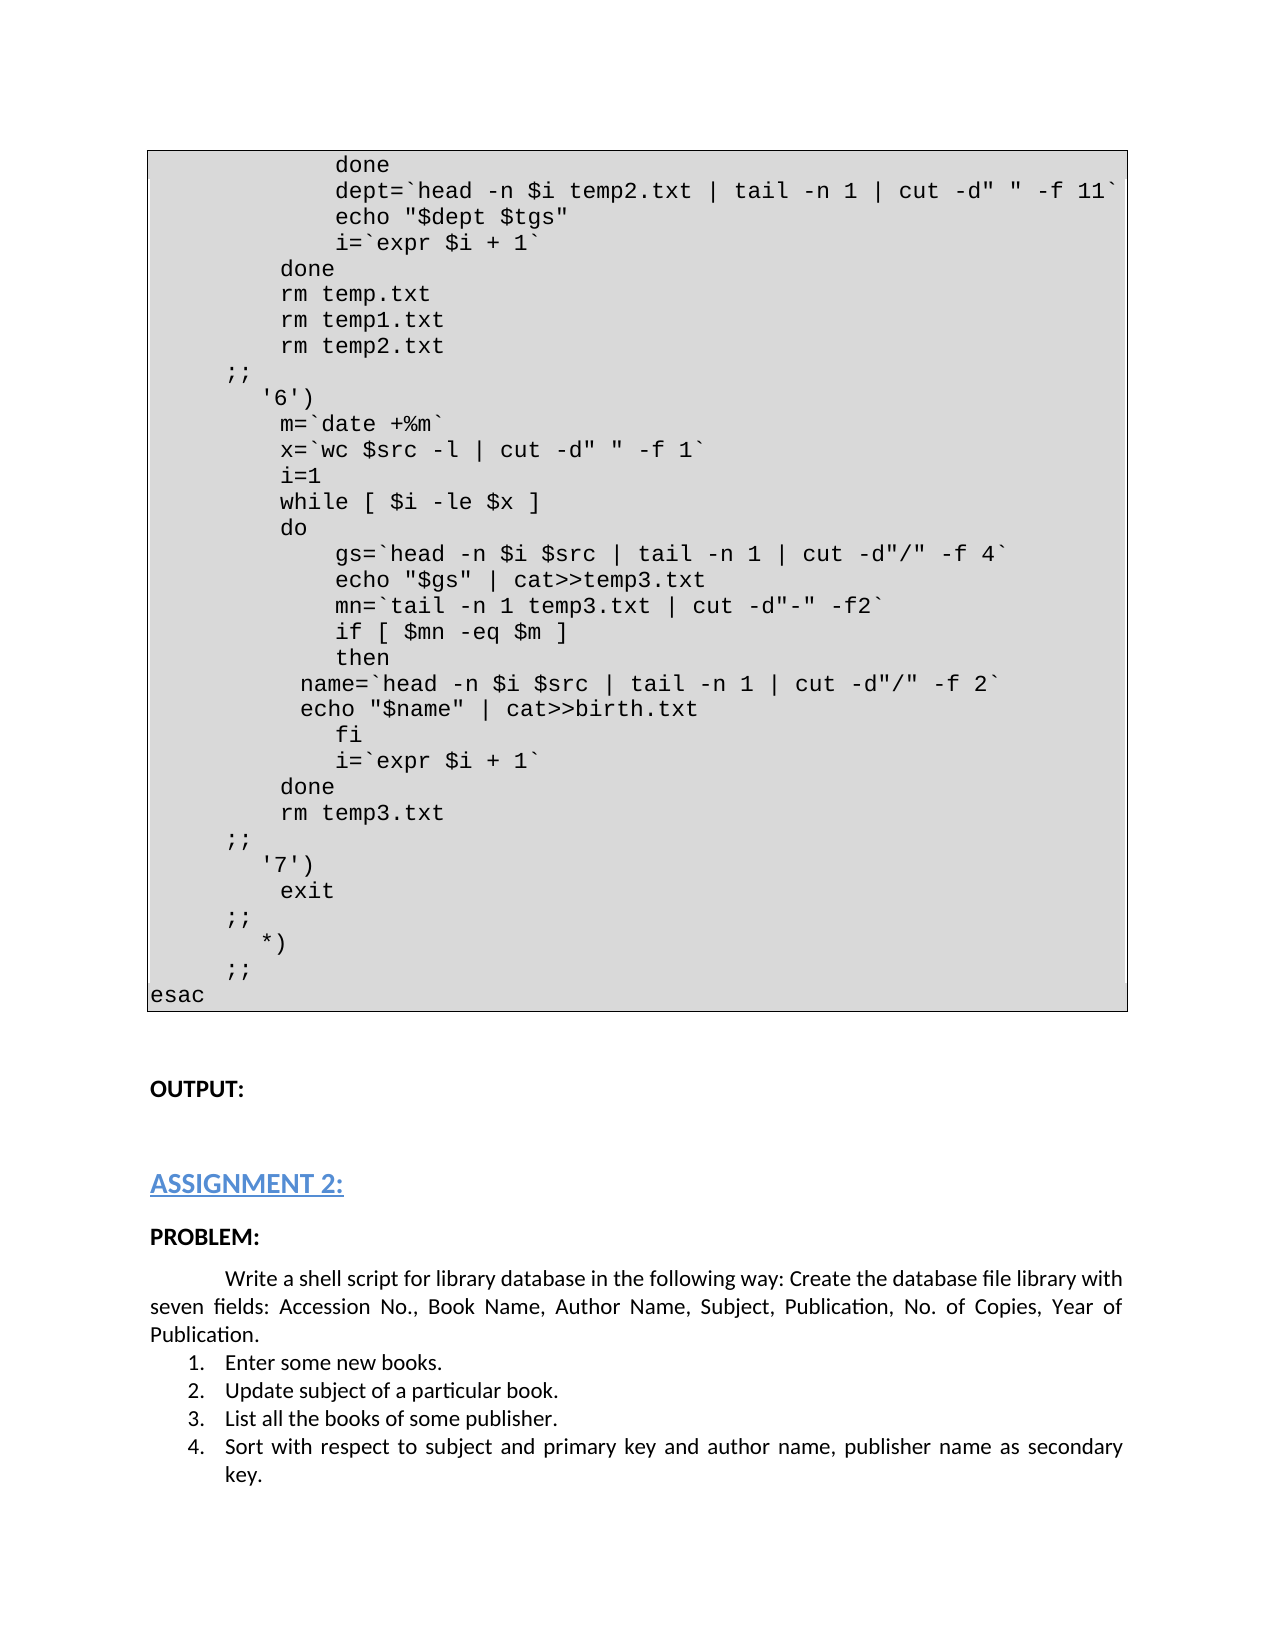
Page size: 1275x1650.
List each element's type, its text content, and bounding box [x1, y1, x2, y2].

list Update subject of a particular book. [187, 1376, 1125, 1404]
text rm temp.txt [150, 283, 1125, 309]
text '6') [150, 387, 1125, 412]
text rm temp3.txt [150, 802, 1125, 827]
text if [ $mn -eq $m ] [150, 620, 1125, 646]
text ASSIGNMENT 2: [150, 1165, 1125, 1200]
text *) [150, 931, 1125, 957]
text gs=`head -n $i $src | tail -n 1 | cut -d"/" -f 4` [150, 542, 1125, 568]
text i=1 [150, 464, 1125, 490]
text ;; [150, 957, 1125, 980]
list Enter some new books. [187, 1348, 1125, 1376]
text done [150, 776, 1125, 802]
text while [ $i -le $x ] [150, 490, 1125, 516]
text dept=`head -n $i temp2.txt | tail -n 1 | cut -d" " -f 11` [150, 179, 1125, 205]
text fi [150, 724, 1125, 750]
text mn=`tail -n 1 temp3.txt | cut -d"-" -f2` [150, 594, 1125, 620]
text ;; [150, 827, 1125, 853]
text do [150, 516, 1125, 542]
text rm temp2.txt [150, 335, 1125, 361]
text exit [150, 879, 1125, 905]
text echo "$name" | cat>>birth.txt [150, 698, 1125, 724]
text OUTPUT: [150, 1073, 1125, 1104]
text name=`head -n $i $src | tail -n 1 | cut -d"/" -f 2` [150, 672, 1125, 698]
text done [148, 151, 1127, 179]
text rm temp1.txt [150, 309, 1125, 335]
text esac [148, 980, 1127, 1011]
text m=`date +%m` [150, 412, 1125, 438]
text x=`wc $src -l | cut -d" " -f 1` [150, 438, 1125, 464]
text done [150, 257, 1125, 283]
text echo "$dept $tgs" [150, 205, 1125, 231]
text '7') [150, 853, 1125, 879]
text PROBLEM: [150, 1221, 1125, 1251]
list Sort with respect to subject and primary key and author name, publisher name as secondary key. [187, 1432, 1125, 1488]
list List all the books of some publisher. [187, 1404, 1125, 1432]
text then [150, 646, 1125, 672]
text ;; [150, 905, 1125, 931]
text ;; [150, 361, 1125, 387]
text i=`expr $i + 1` [150, 750, 1125, 776]
text Write a shell script for library database in the following way: Create the database file library with seven fields: Accession No., Book Name, Author Name, Subject, Publication, No. of Copies, Year of Publication. [150, 1264, 1125, 1348]
text i=`expr $i + 1` [150, 231, 1125, 257]
text echo "$gs" | cat>>temp3.txt [150, 568, 1125, 594]
